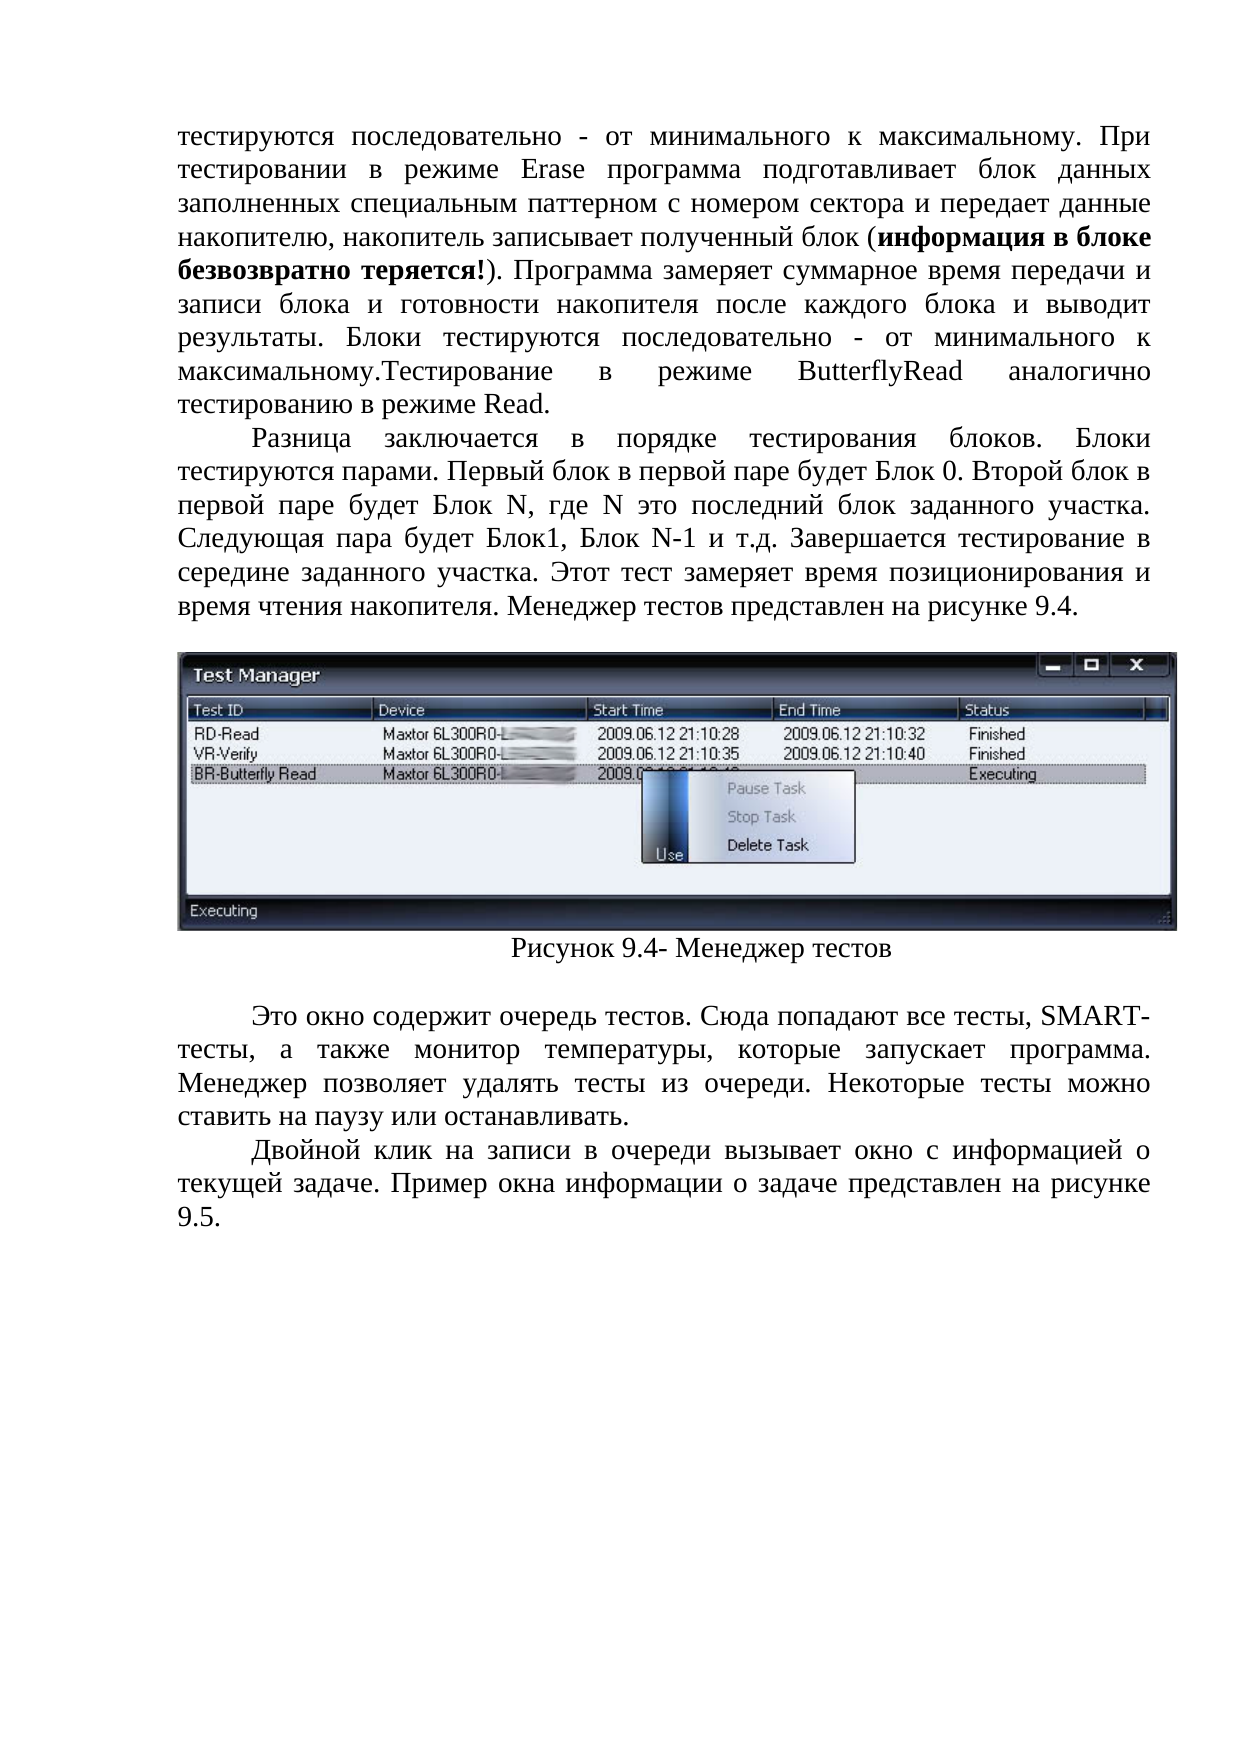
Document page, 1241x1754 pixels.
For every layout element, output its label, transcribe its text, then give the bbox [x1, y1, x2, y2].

text Рисунок 9.4- Менеджер тестов [177, 931, 1152, 964]
text Разница заключается в порядке тестирования блоков. Блоки тестируются парами. Первый блок в первой паре будет Блок 0. Второй блок в первой паре будет Блок N, где N это последний блок заданного участка. Следующая пара будет Блок1, Блок N-1 и т.д. Завершается тестирование в середине заданного участка. Этот тест замеряет время позиционирования и время чтения накопителя. Менеджер тестов представлен на рисунке 9.4. [177, 420, 1152, 621]
text Двойной клик на записи в очереди вызывает окно с информацией о текущей задаче. Пример окна информации о задаче представлен на рисунке 9.5. [177, 1132, 1152, 1232]
text тестируются последовательно - от минимального к максимальному. При тестировании в режиме Erase программа подготавливает блок данных заполненных специальным паттерном с номером сектора и передает данные накопителю, накопитель записывает полученный блок (информация в блоке безвозвратно теряется!). Программа замеряет суммарное время передачи и записи блока и готовности накопителя после каждого блока и выводит результаты. Блоки тестируются последовательно - от минимального к максимальному.Тестирование в режиме ButterflyRead аналогично тестированию в режиме Read. [177, 118, 1152, 420]
text Это окно содержит очередь тестов. Сюда попадают все тесты, SMART- тесты, а также монитор температуры, которые запускает программа. Менеджер позволяет удалять тесты из очереди. Некоторые тесты можно ставить на паузу или останавливать. [177, 998, 1152, 1132]
